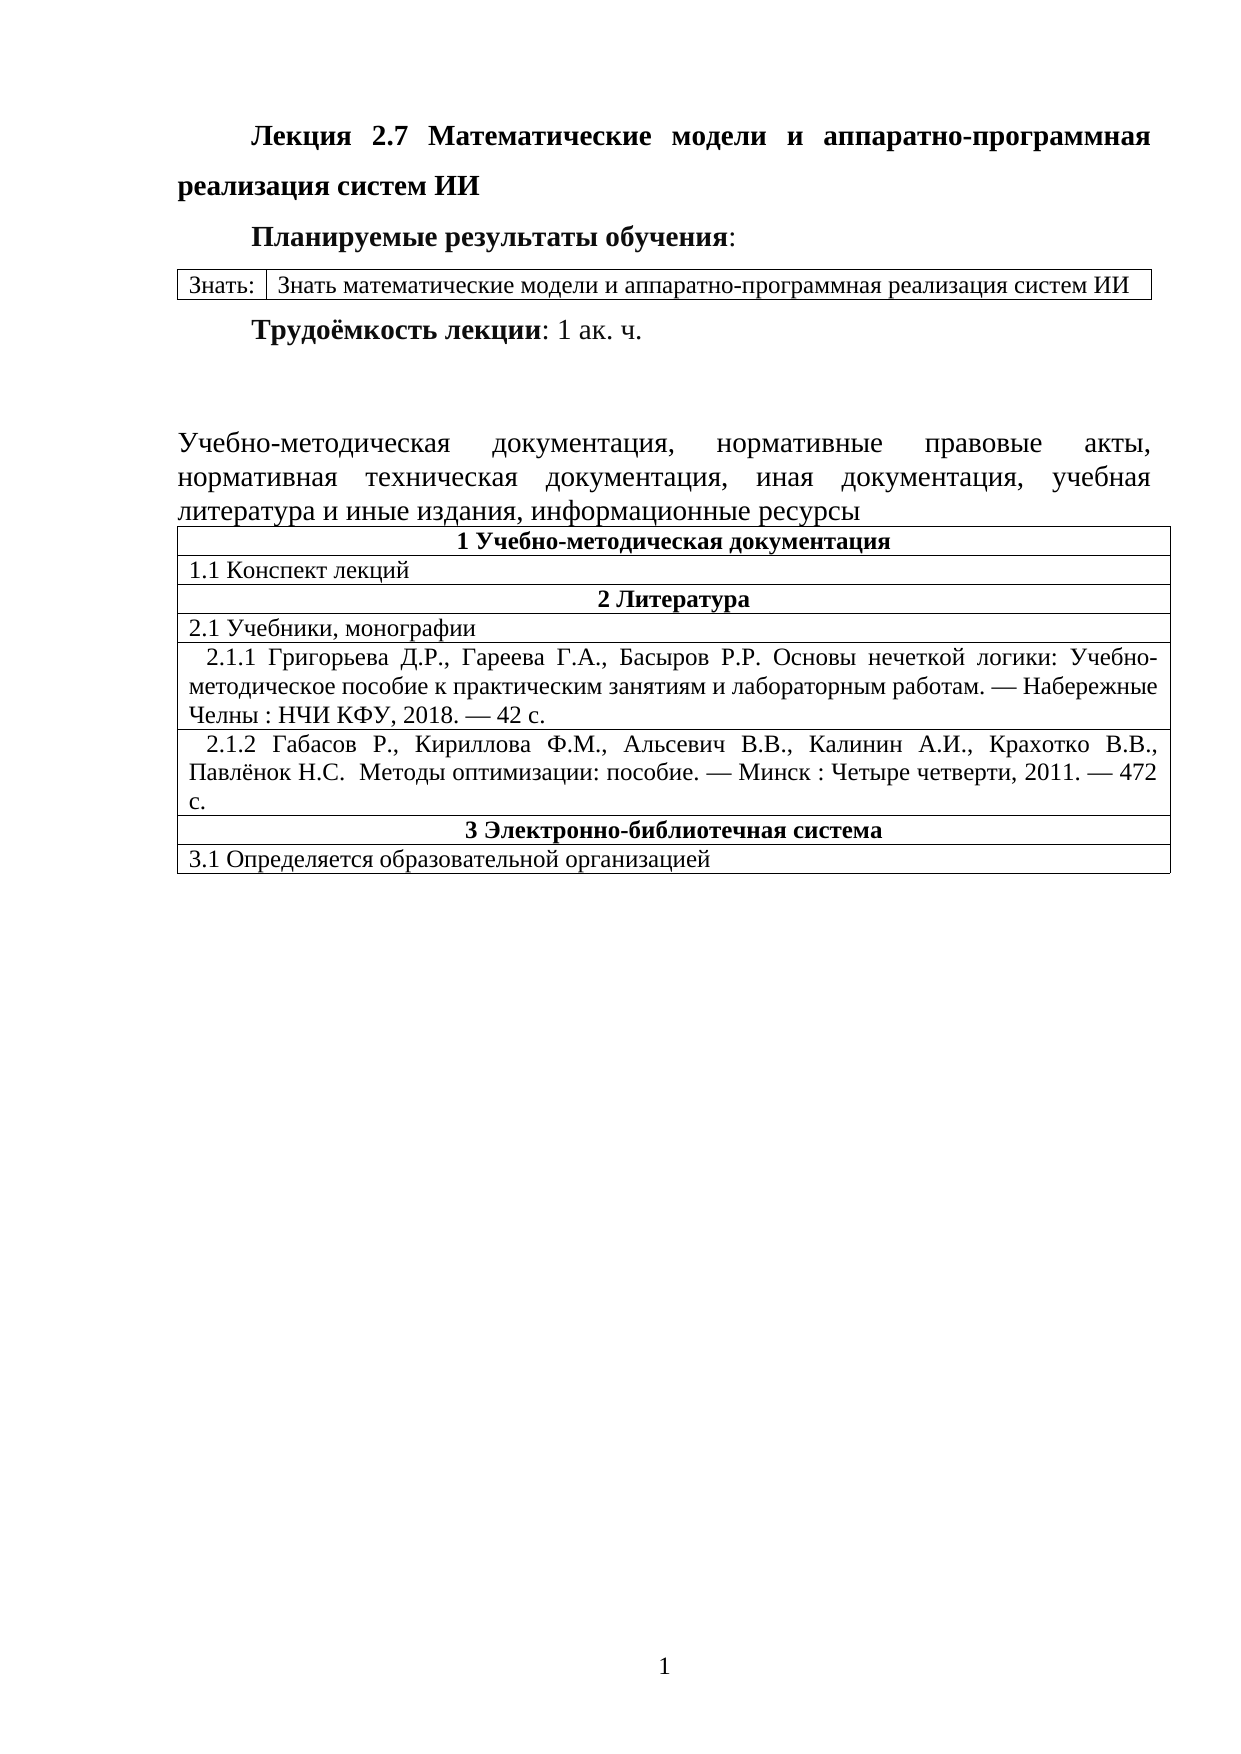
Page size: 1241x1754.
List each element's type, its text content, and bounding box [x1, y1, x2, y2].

table_header Знать математические модели и аппаратно-программная реализация систем ИИ [267, 270, 1151, 299]
table_cell 3.1 Определяется образовательной организацией [178, 845, 1170, 873]
table_cell 2.1 Учебники, монографии [178, 614, 1170, 642]
table_header 1 Учебно-методическая документация [178, 527, 1170, 555]
table_cell 3 Электронно-библиотечная система [178, 816, 1170, 844]
table_header Знать: [178, 270, 266, 299]
table_cell 2 Литература [178, 585, 1170, 613]
text Учебно-методическая документация, нормативные правовые акты, нормативная техническая документация, иная документация, учебная литература и иные издания, информационные ресурсы [177, 426, 1152, 526]
table_cell 2.1.1 Григорьева Д.Р., Гареева Г.А., Басыров Р.Р. Основы нечеткой логики: Учебно-методическое пособие к практическим занятиям и лабораторным работам. — Набережные Челны : НЧИ КФУ, 2018. — 42 с. [178, 643, 1170, 728]
table_cell 2.1.2 Габасов Р., Кириллова Ф.М., Альсевич В.В., Калинин А.И., Крахотко В.В., Павлёнок Н.С. Методы оптимизации: пособие. — Минск : Четыре четверти, 2011. — 472 с. [178, 730, 1170, 815]
table_cell 1.1 Конспект лекций [178, 556, 1170, 584]
text Трудоёмкость лекции: 1 ак. ч. [177, 312, 1152, 346]
text Планируемые результаты обучения: [177, 219, 1152, 252]
subtitle Лекция 2.7 Математические модели и аппаратно-программная реализация систем ИИ [177, 118, 1152, 202]
